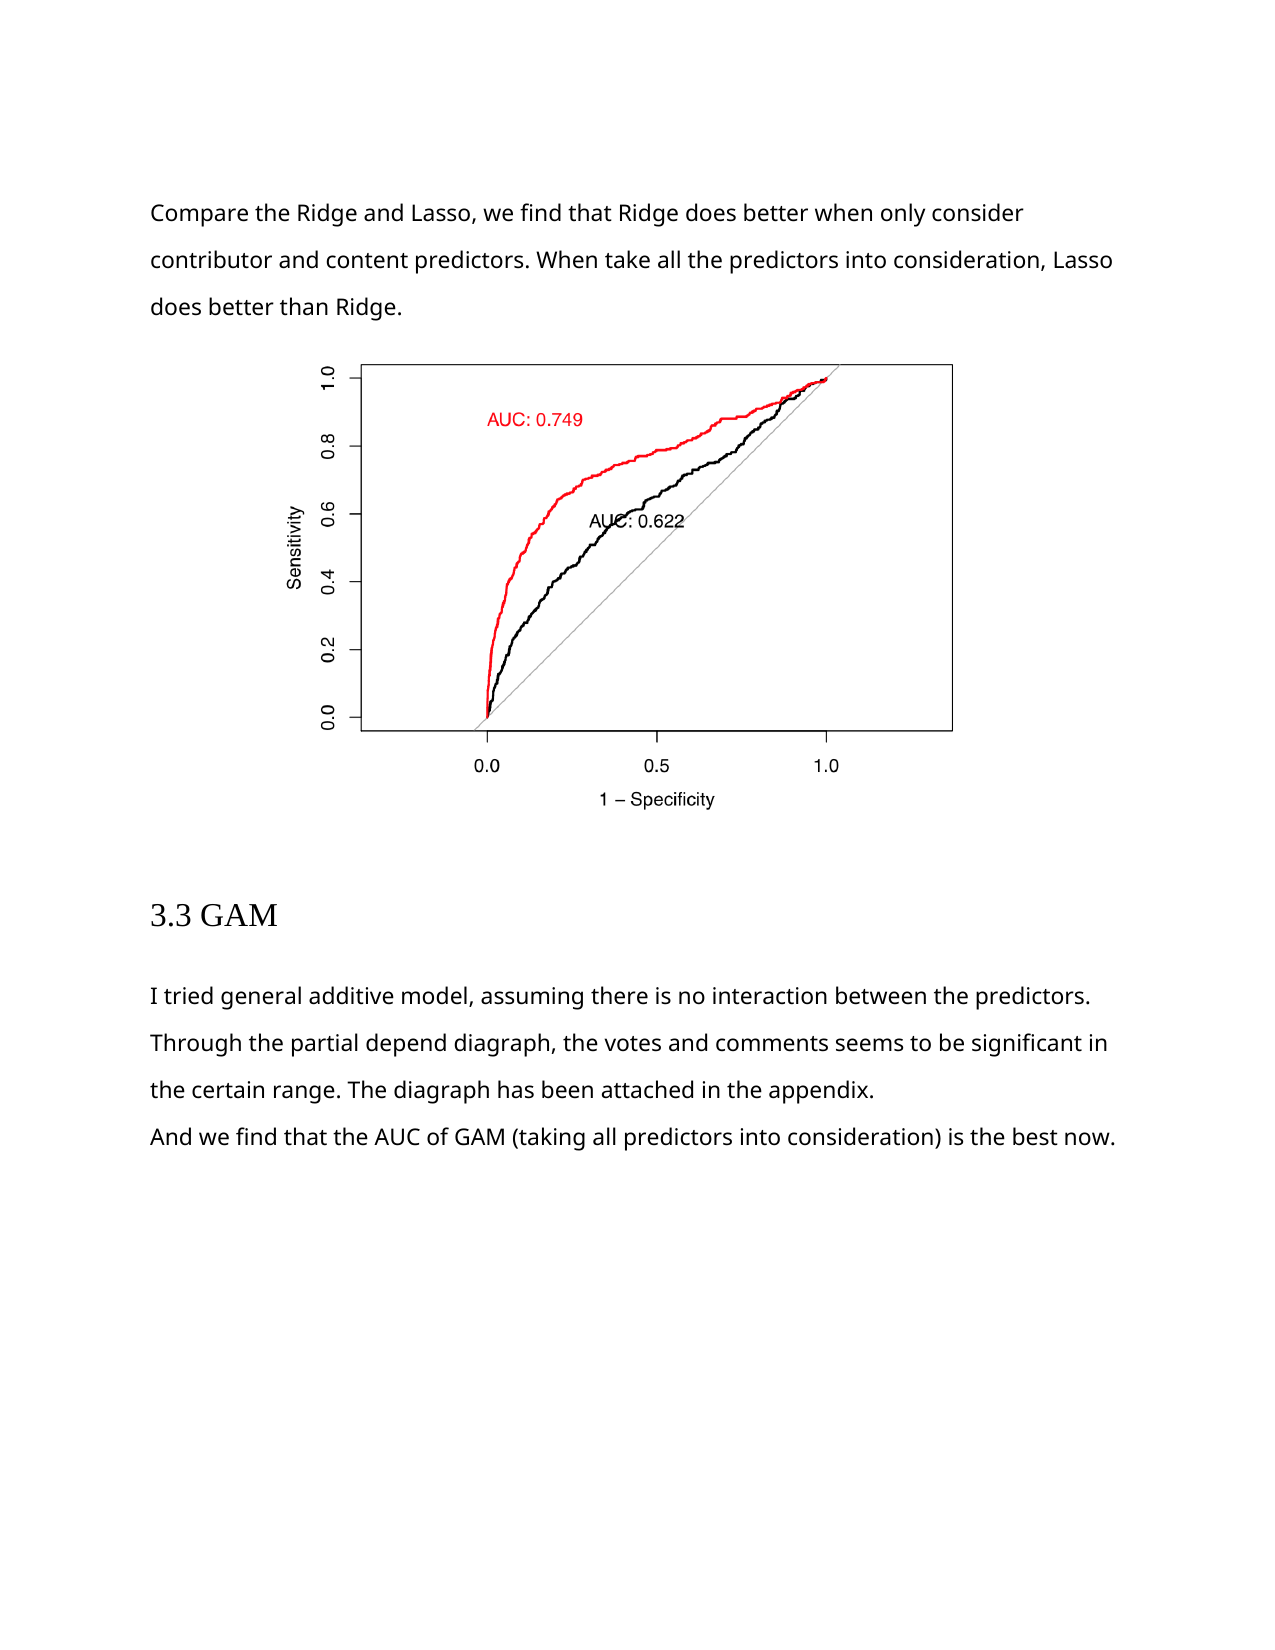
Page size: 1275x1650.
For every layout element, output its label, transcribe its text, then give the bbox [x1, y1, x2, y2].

text I tried general additive model, assuming there is no interaction between the predictors. Through the partial depend diagraph, the votes and comments seems to be significant in the certain range. The diagraph has been attached in the appendix. [150, 980, 1125, 1105]
text And we find that the AUC of GAM (taking all predictors into consideration) is the best now. [150, 1121, 1125, 1152]
picture [261, 341, 1014, 815]
subtitle 3.3 GAM [150, 895, 1125, 933]
text Compare the Ridge and Lasso, we find that Ridge does better when only consider contributor and content predictors. When take all the predictors into consideration, Lasso does better than Ridge. [150, 197, 1125, 322]
